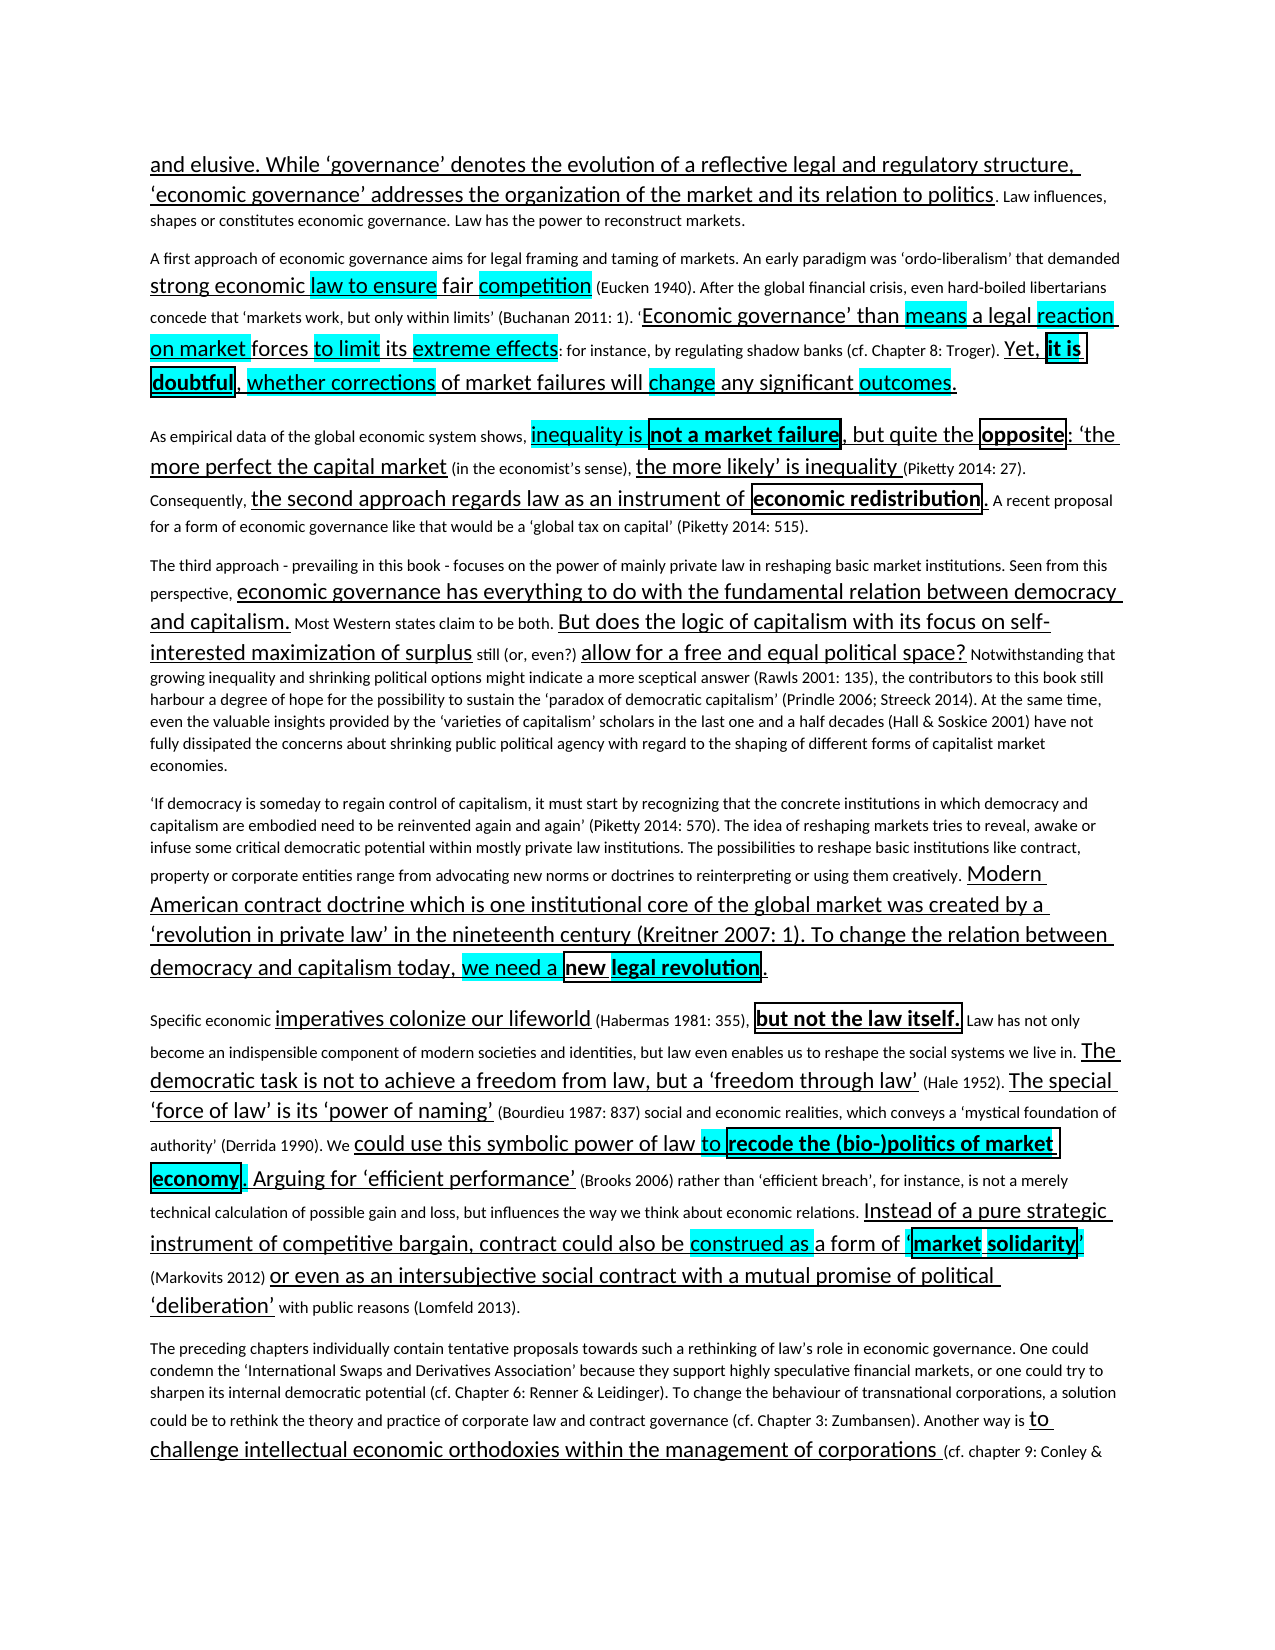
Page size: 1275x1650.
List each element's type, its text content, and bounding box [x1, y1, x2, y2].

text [150, 150, 1125, 230]
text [150, 1338, 1125, 1463]
text The third approach - prevailing in this book - focuses on the power of mainly private law in reshaping basic market institutions. Seen from this perspective, economic governance has everything to do with the fundamental relation between democracy and capitalism. Most Western states claim to be both. But does the logic of capitalism with its focus on self-interested maximization of surplus still (or, even?) allow for a free and equal political space? Notwithstanding that growing inequality and shrinking political options might indicate a more sceptical answer (Rawls 2001: 135), the contributors to this book still harbour a degree of hope for the possibility to sustain the ‘paradox of democratic capitalism’ (Prindle 2006; Streeck 2014). At the same time, even the valuable insights provided by the ‘varieties of capitalism’ scholars in the last one and a half decades (Hall & Soskice 2001) have not fully dissipated the concerns about shrinking public political agency with regard to the shaping of different forms of capitalist market economies. [150, 555, 1125, 775]
text Specific economic imperatives colonize our lifeworld (Habermas 1981: 355), but not the law itself. Law has not only become an indispensible component of modern societies and identities, but law even enables us to reshape the social systems we live in. The democratic task is not to achieve a freedom from law, but a ‘freedom through law’ (Hale 1952). The special ‘force of law’ is its ‘power of naming’ (Bourdieu 1987: 837) social and economic realities, which conveys a ‘mystical foundation of authority’ (Derrida 1990). We could use this symbolic power of law to recode the (bio-)politics of market economy. Arguing for ‘efficient performance’ (Brooks 2006) rather than ‘efficient breach’, for instance, is not a merely technical calculation of possible gain and loss, but influences the way we think about economic relations. Instead of a pure strategic instrument of competitive bargain, contract could also be construed as a form of ‘market solidarity’ (Markovits 2012) or even as an intersubjective social contract with a mutual promise of political ‘deliberation’ with public reasons (Lomfeld 2013). [150, 1002, 1125, 1319]
text As empirical data of the global economic system shows, inequality is not a market failure, but quite the opposite: ‘the more perfect the capital market (in the economist’s sense), the more likely’ is inequality (Piketty 2014: 27). Consequently, the second approach regards law as an instrument of economic redistribution. A recent proposal for a form of economic governance like that would be a ‘global tax on capital’ (Piketty 2014: 515). [150, 418, 1125, 537]
text ‘If democracy is someday to regain control of capitalism, it must start by recognizing that the concrete institutions in which democracy and capitalism are embodied need to be reinvented again and again’ (Piketty 2014: 570). The idea of reshaping markets tries to reveal, awake or infuse some critical democratic potential within mostly private law institutions. The possibilities to reshape basic institutions like contract, property or corporate entities range from advocating new norms or doctrines to reinterpreting or using them creatively. Modern American contract doctrine which is one institutional core of the global market was created by a ‘revolution in private law’ in the nineteenth century (Kreitner 2007: 1). To change the relation between democracy and capitalism today, we need a new legal revolution. [150, 793, 1125, 983]
text A first approach of economic governance aims for legal framing and taming of markets. An early paradigm was ‘ordo-liberalism’ that demanded strong economic law to ensure fair competition (Eucken 1940). After the global financial crisis, even hard-boiled libertarians concede that ‘markets work, but only within limits’ (Buchanan 2011: 1). ‘Economic governance’ than means a legal reaction on market forces to limit its extreme effects: for instance, by regulating shadow banks (cf. Chapter 8: Troger). Yet, it is doubtful, whether corrections of market failures will change any significant outcomes. [150, 248, 1125, 398]
